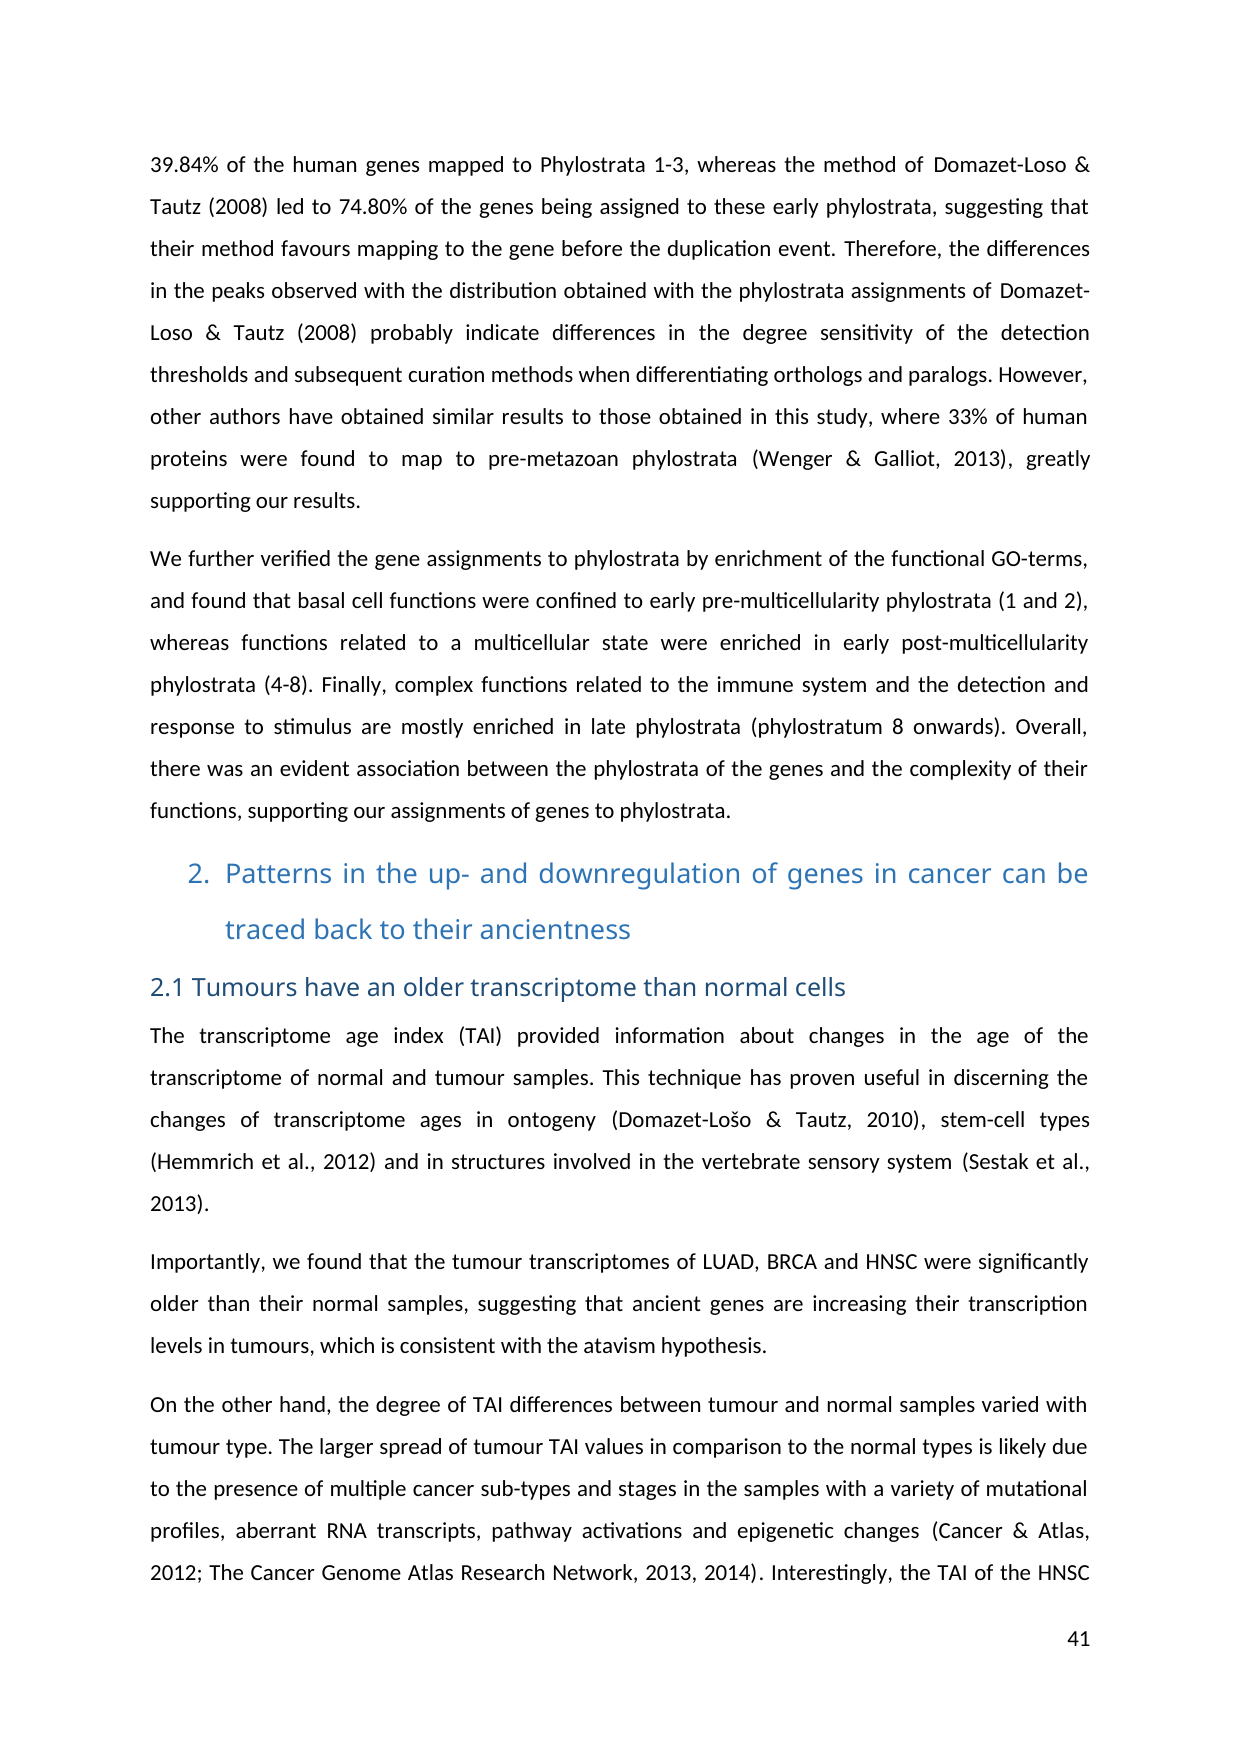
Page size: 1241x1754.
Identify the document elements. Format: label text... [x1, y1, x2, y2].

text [150, 150, 1090, 514]
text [150, 1390, 1090, 1586]
subtitle 2.1 Tumours have an older transcriptome than normal cells [150, 970, 1090, 1004]
subtitle Patterns in the up- and downregulation of genes in cancer can be traced back to their ancientness [187, 855, 1090, 947]
text We further verified the gene assignments to phylostrata by enrichment of the functional GO-terms, and found that basal cell functions were confined to early pre-multicellularity phylostrata (1 and 2), whereas functions related to a multicellular state were enriched in early post-multicellularity phylostrata (4-8). Finally, complex functions related to the immune system and the detection and response to stimulus are mostly enriched in late phylostrata (phylostratum 8 onwards). Overall, there was an evident association between the phylostrata of the genes and the complexity of their functions, supporting our assignments of genes to phylostrata. [150, 544, 1090, 824]
text Importantly, we found that the tumour transcriptomes of LUAD, BRCA and HNSC were significantly older than their normal samples, suggesting that ancient genes are increasing their transcription levels in tumours, which is consistent with the atavism hypothesis. [150, 1247, 1090, 1359]
text The transcriptome age index (TAI) provided information about changes in the age of the transcriptome of normal and tumour samples. This technique has proven useful in discerning the changes of transcriptome ages in ontogeny (Domazet-Lošo & Tautz, 2010), stem-cell types (Hemmrich et al., 2012) and in structures involved in the vertebrate sensory system (Sestak et al., 2013). [150, 1021, 1090, 1217]
